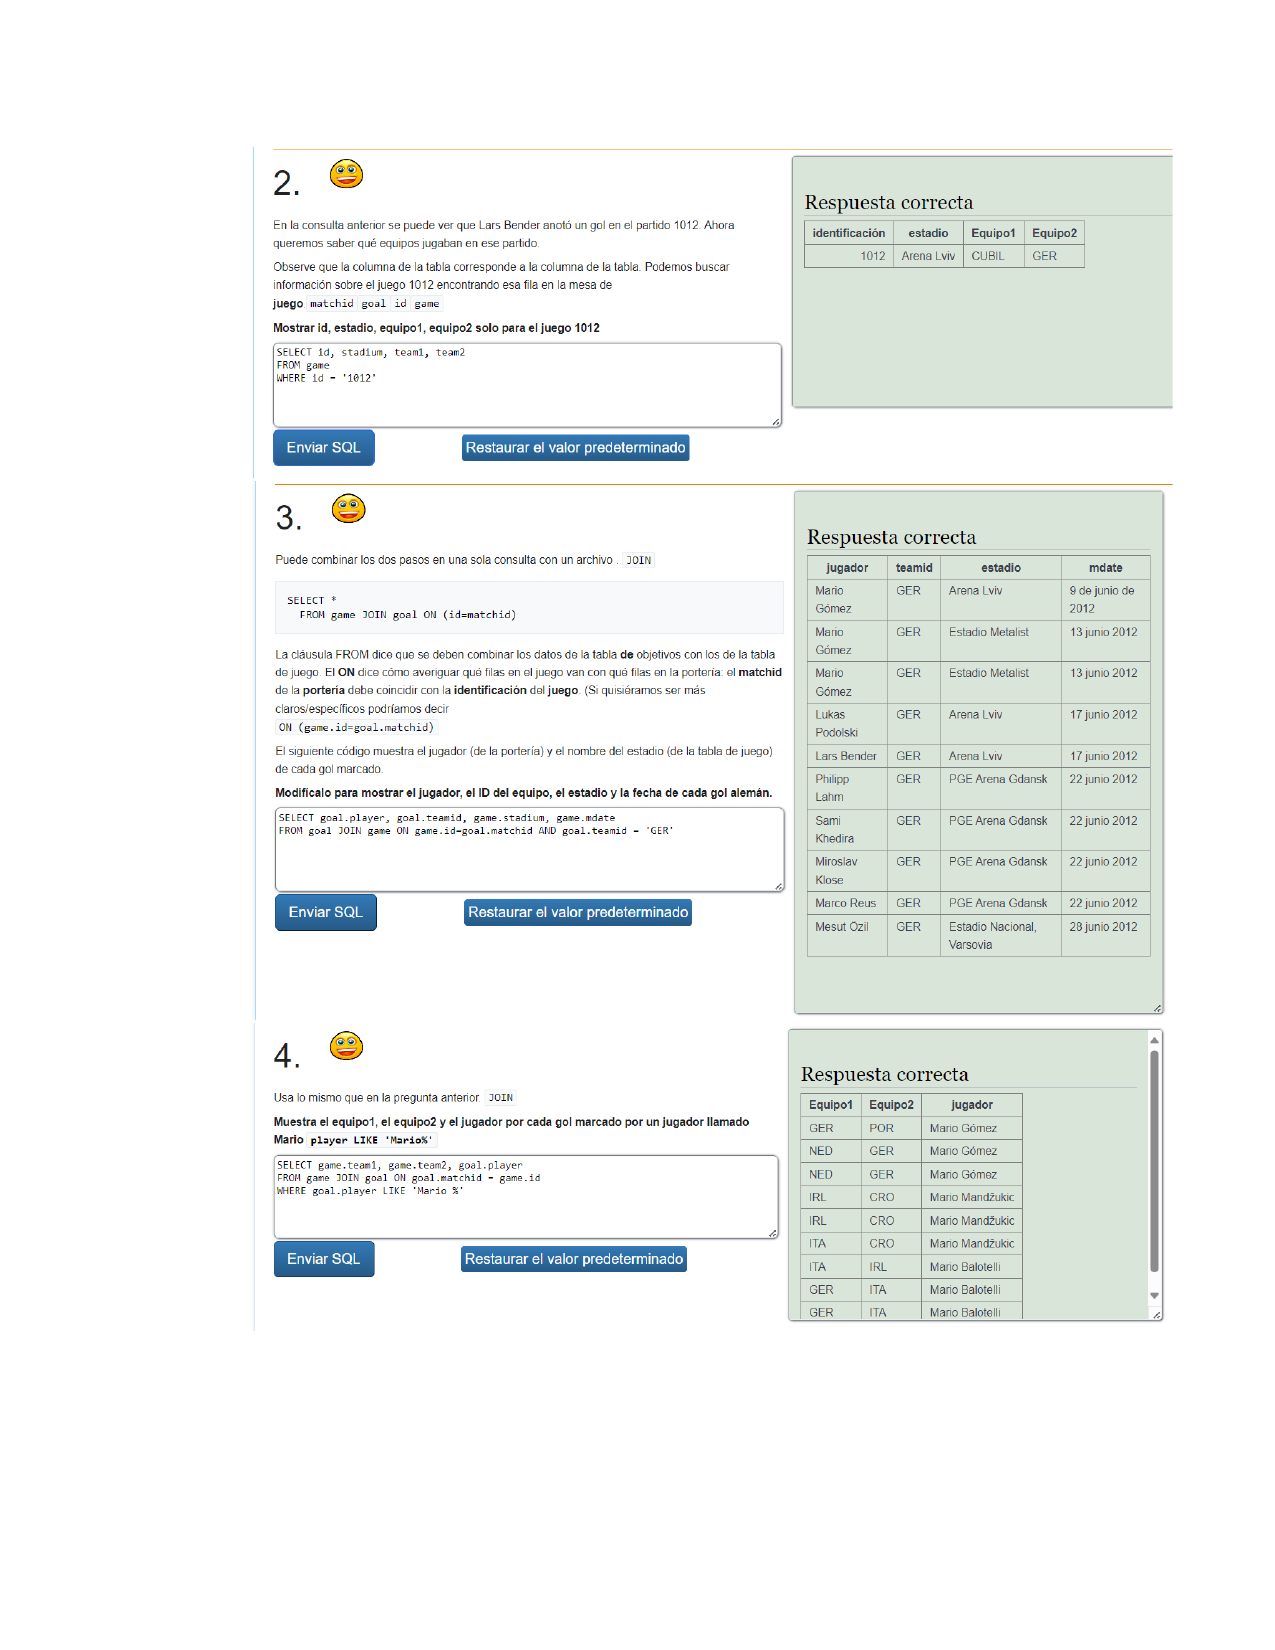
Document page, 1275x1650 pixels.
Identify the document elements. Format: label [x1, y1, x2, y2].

picture [252, 481, 1173, 1020]
picture [252, 1023, 1173, 1331]
picture [252, 147, 1173, 478]
